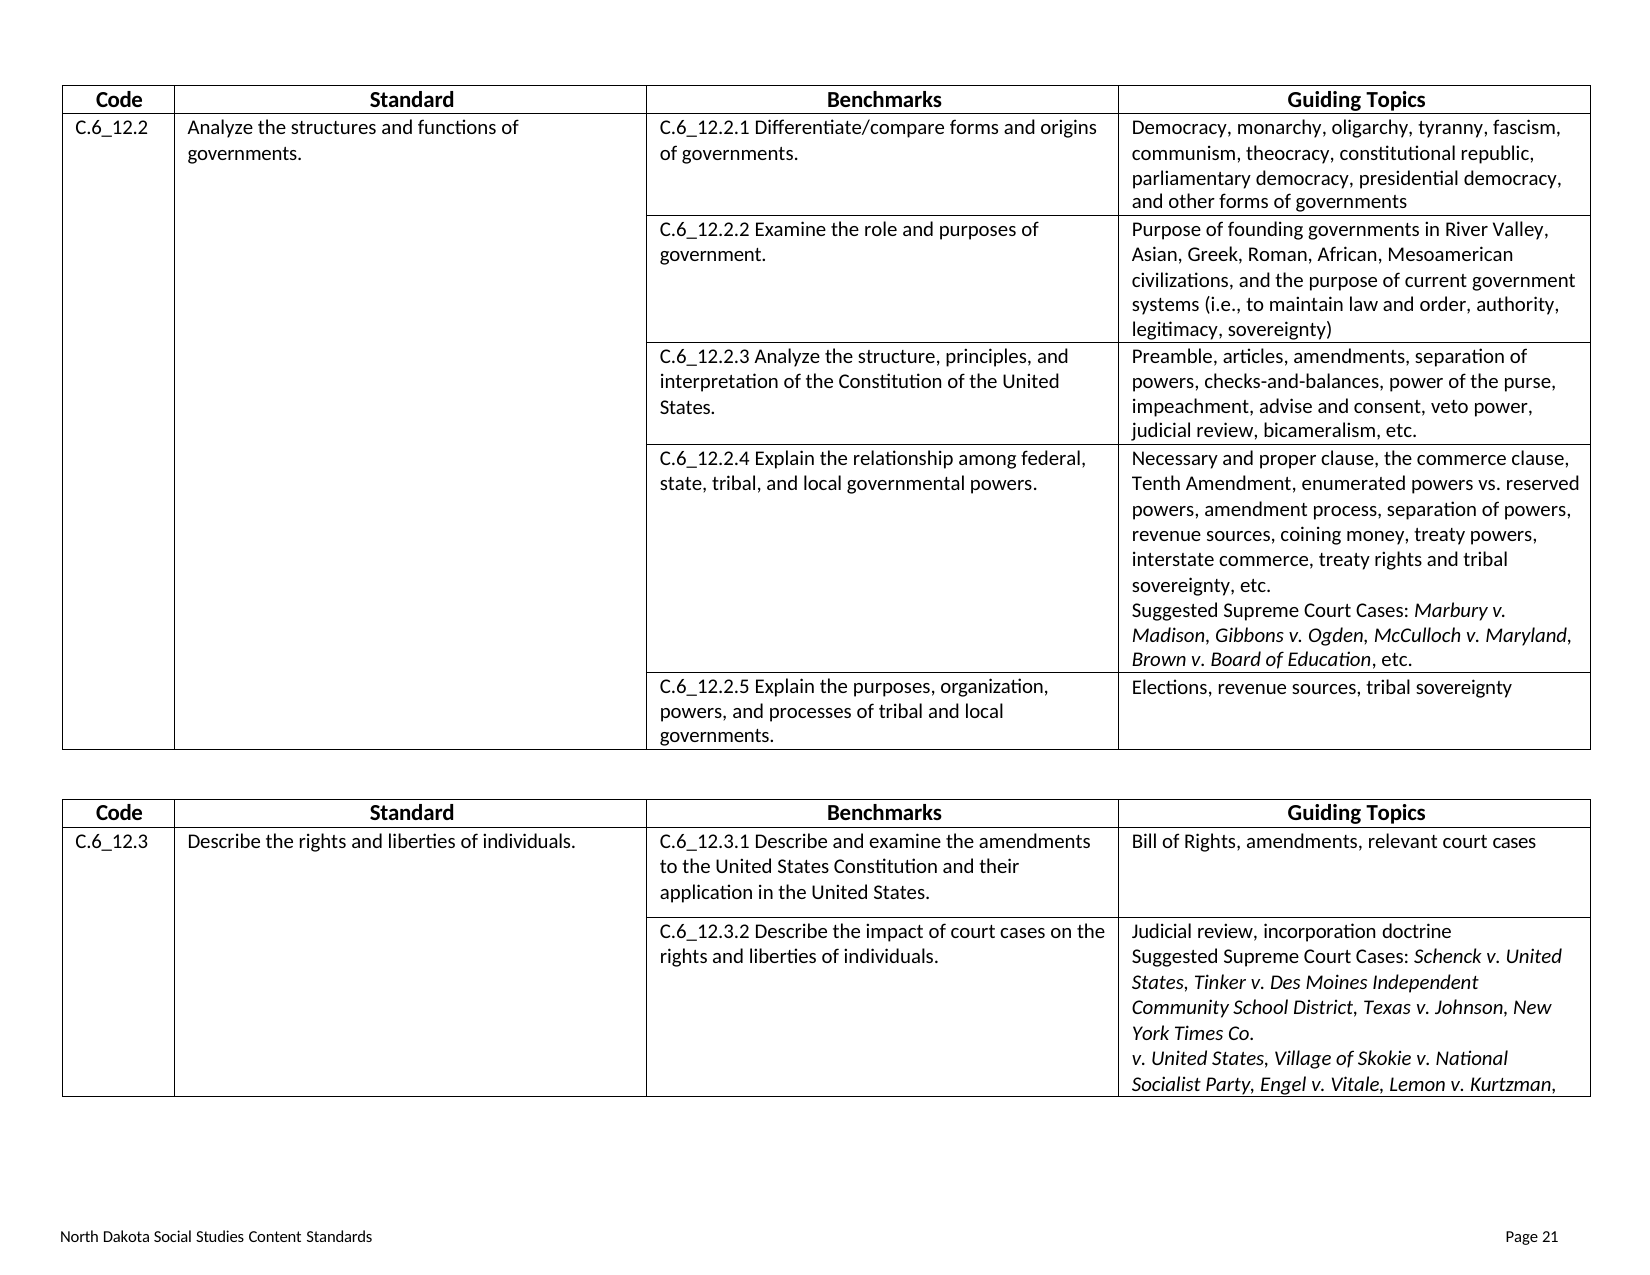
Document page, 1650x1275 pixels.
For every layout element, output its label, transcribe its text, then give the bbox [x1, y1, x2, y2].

table_cell Democracy, monarchy, oligarchy, tyranny, fascism, communism, theocracy, constitutional republic, parliamentary democracy, presidential democracy, and other forms of governments [1119, 114, 1590, 215]
table_cell Analyze the structures and functions of governments. [175, 114, 646, 748]
table_cell Elections, revenue sources, tribal sovereignty [1119, 673, 1590, 748]
table_cell C.6_12.2.3 Analyze the structure, principles, and interpretation of the Constitution of the United States. [647, 343, 1118, 444]
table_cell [647, 918, 1118, 1096]
table_header Code [63, 800, 174, 827]
table_cell Describe the rights and liberties of individuals. [175, 828, 646, 1096]
table_cell C.6_12.2.2 Examine the role and purposes of government. [647, 216, 1118, 342]
table_cell Bill of Rights, amendments, relevant court cases [1119, 828, 1590, 917]
table_cell C.6_12.3.1 Describe and examine the amendments to the United States Constitution and their application in the United States. [647, 828, 1118, 917]
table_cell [1119, 918, 1590, 1096]
table_header Benchmarks [647, 800, 1118, 827]
table_cell C.6_12.2.5 Explain the purposes, organization, powers, and processes of tribal and local governments. [647, 673, 1118, 748]
table_cell C.6_12.3 [63, 828, 174, 1096]
table_header Guiding Topics [1119, 800, 1590, 827]
table_header Standard [175, 800, 646, 827]
table_header Guiding Topics [1119, 86, 1590, 113]
table_header Benchmarks [647, 86, 1118, 113]
table_cell Preamble, articles, amendments, separation of powers, checks-and-balances, power of the purse, impeachment, advise and consent, veto power, judicial review, bicameralism, etc. [1119, 343, 1590, 444]
table_cell C.6_12.2 [63, 114, 174, 748]
table_cell Necessary and proper clause, the commerce clause, Tenth Amendment, enumerated powers vs. reserved powers, amendment process, separation of powers, revenue sources, coining money, treaty powers, interstate commerce, treaty rights and tribal sovereignty, etc. Suggested Supreme Court Cases: Marbury v. Madison, Gibbons v. Ogden, McCulloch v. Maryland, Brown v. Board of Education, etc. [1119, 445, 1590, 672]
table_cell C.6_12.2.4 Explain the relationship among federal, state, tribal, and local governmental powers. [647, 445, 1118, 672]
table_cell Purpose of founding governments in River Valley, Asian, Greek, Roman, African, Mesoamerican civilizations, and the purpose of current government systems (i.e., to maintain law and order, authority, legitimacy, sovereignty) [1119, 216, 1590, 342]
table_header Code [63, 86, 174, 113]
table_header Standard [175, 86, 646, 113]
table_cell C.6_12.2.1 Differentiate/compare forms and origins of governments. [647, 114, 1118, 215]
